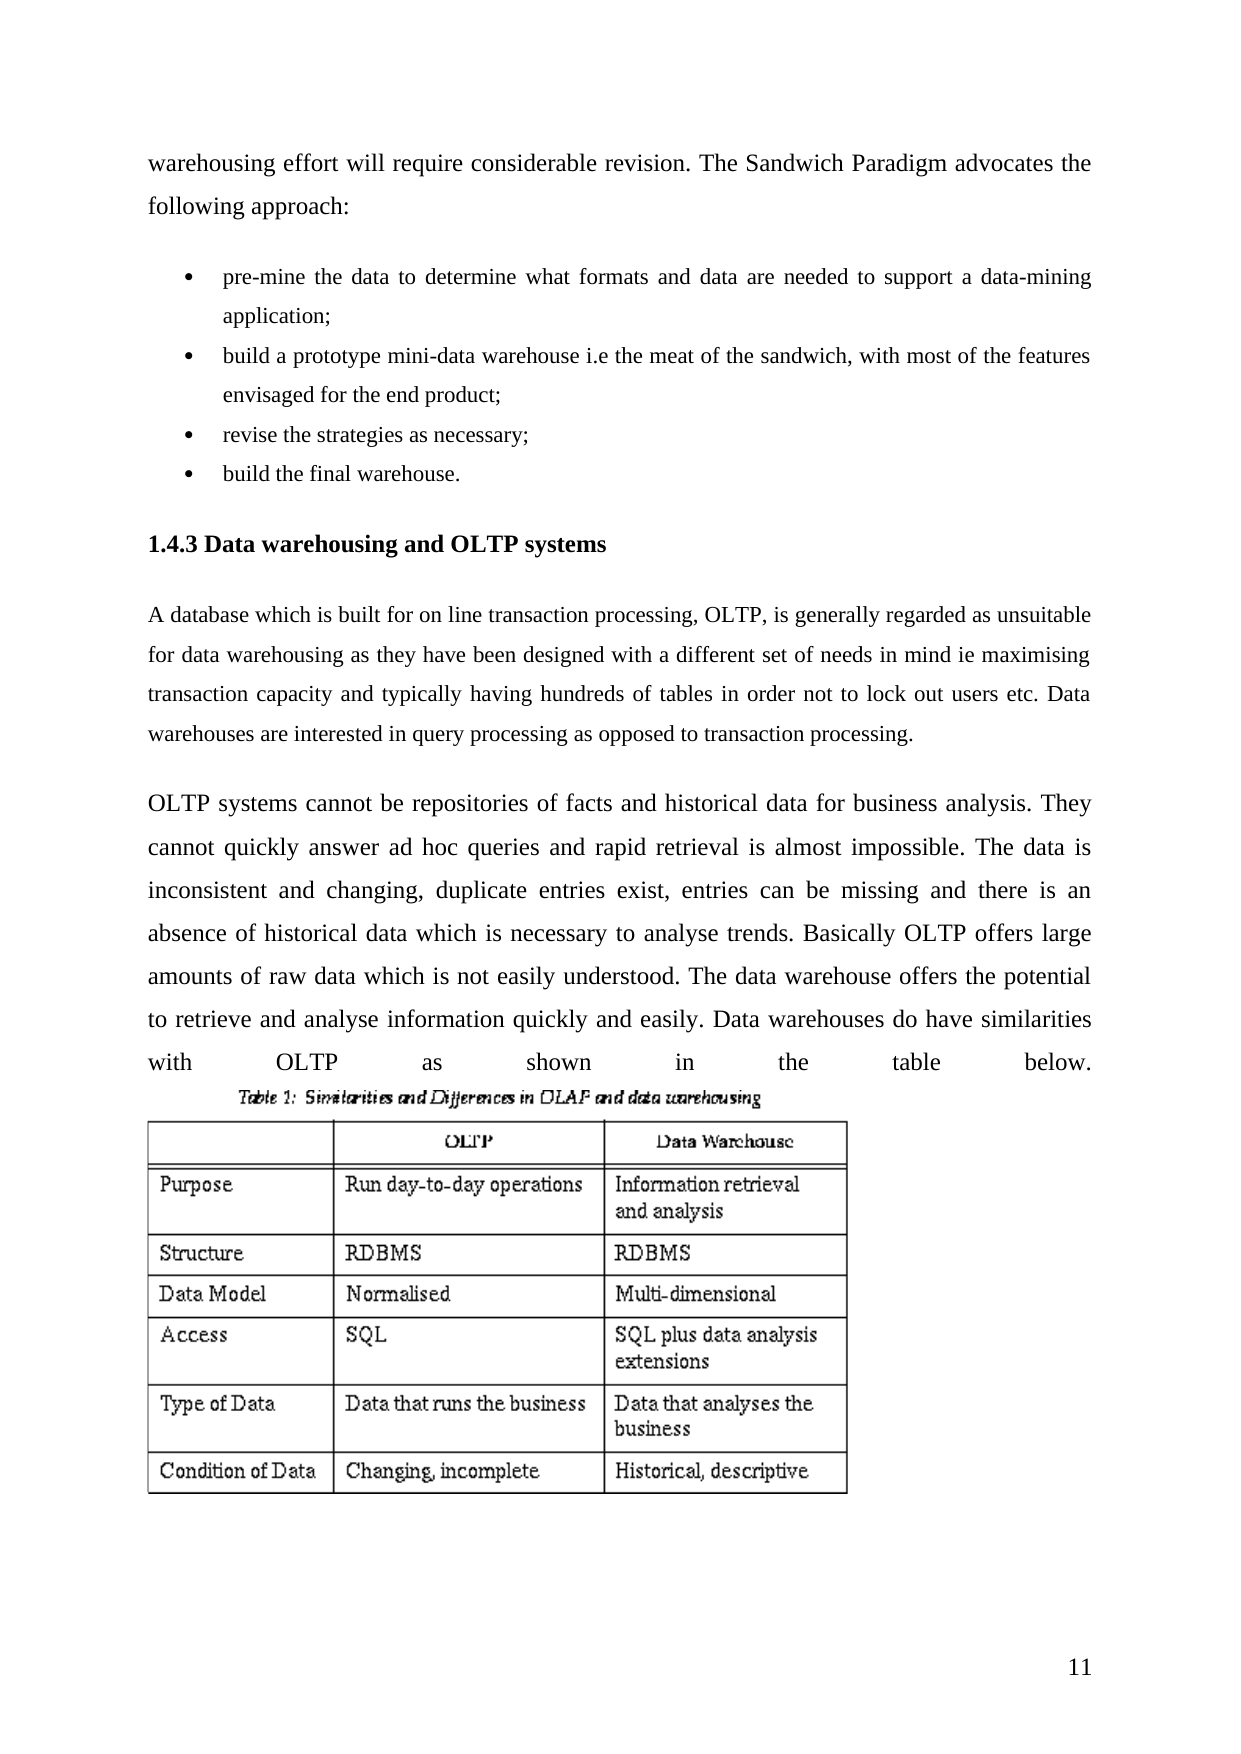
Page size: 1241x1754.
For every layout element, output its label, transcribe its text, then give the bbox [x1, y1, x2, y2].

list revise the strategies as necessary; [185, 421, 1093, 447]
text A database which is built for on line transaction processing, OLTP, is generally regarded as unsuitable for data warehousing as they have been designed with a different set of needs in mind ie maximising transaction capacity and typically having hundreds of tables in order not to lock out users etc. Data warehouses are interested in query processing as opposed to transaction processing. [148, 601, 1093, 746]
list build the final warehouse. [185, 460, 1093, 487]
subtitle 1.4.3 Data warehousing and OLTP systems [148, 529, 1093, 558]
list build a prototype mini-data warehouse i.e the meat of the sandwich, with most of the features envisaged for the end product; [185, 342, 1093, 408]
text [148, 148, 1093, 219]
list pre-mine the data to determine what formats and data are needed to support a data-mining application; [185, 263, 1093, 329]
picture [147, 1090, 848, 1494]
